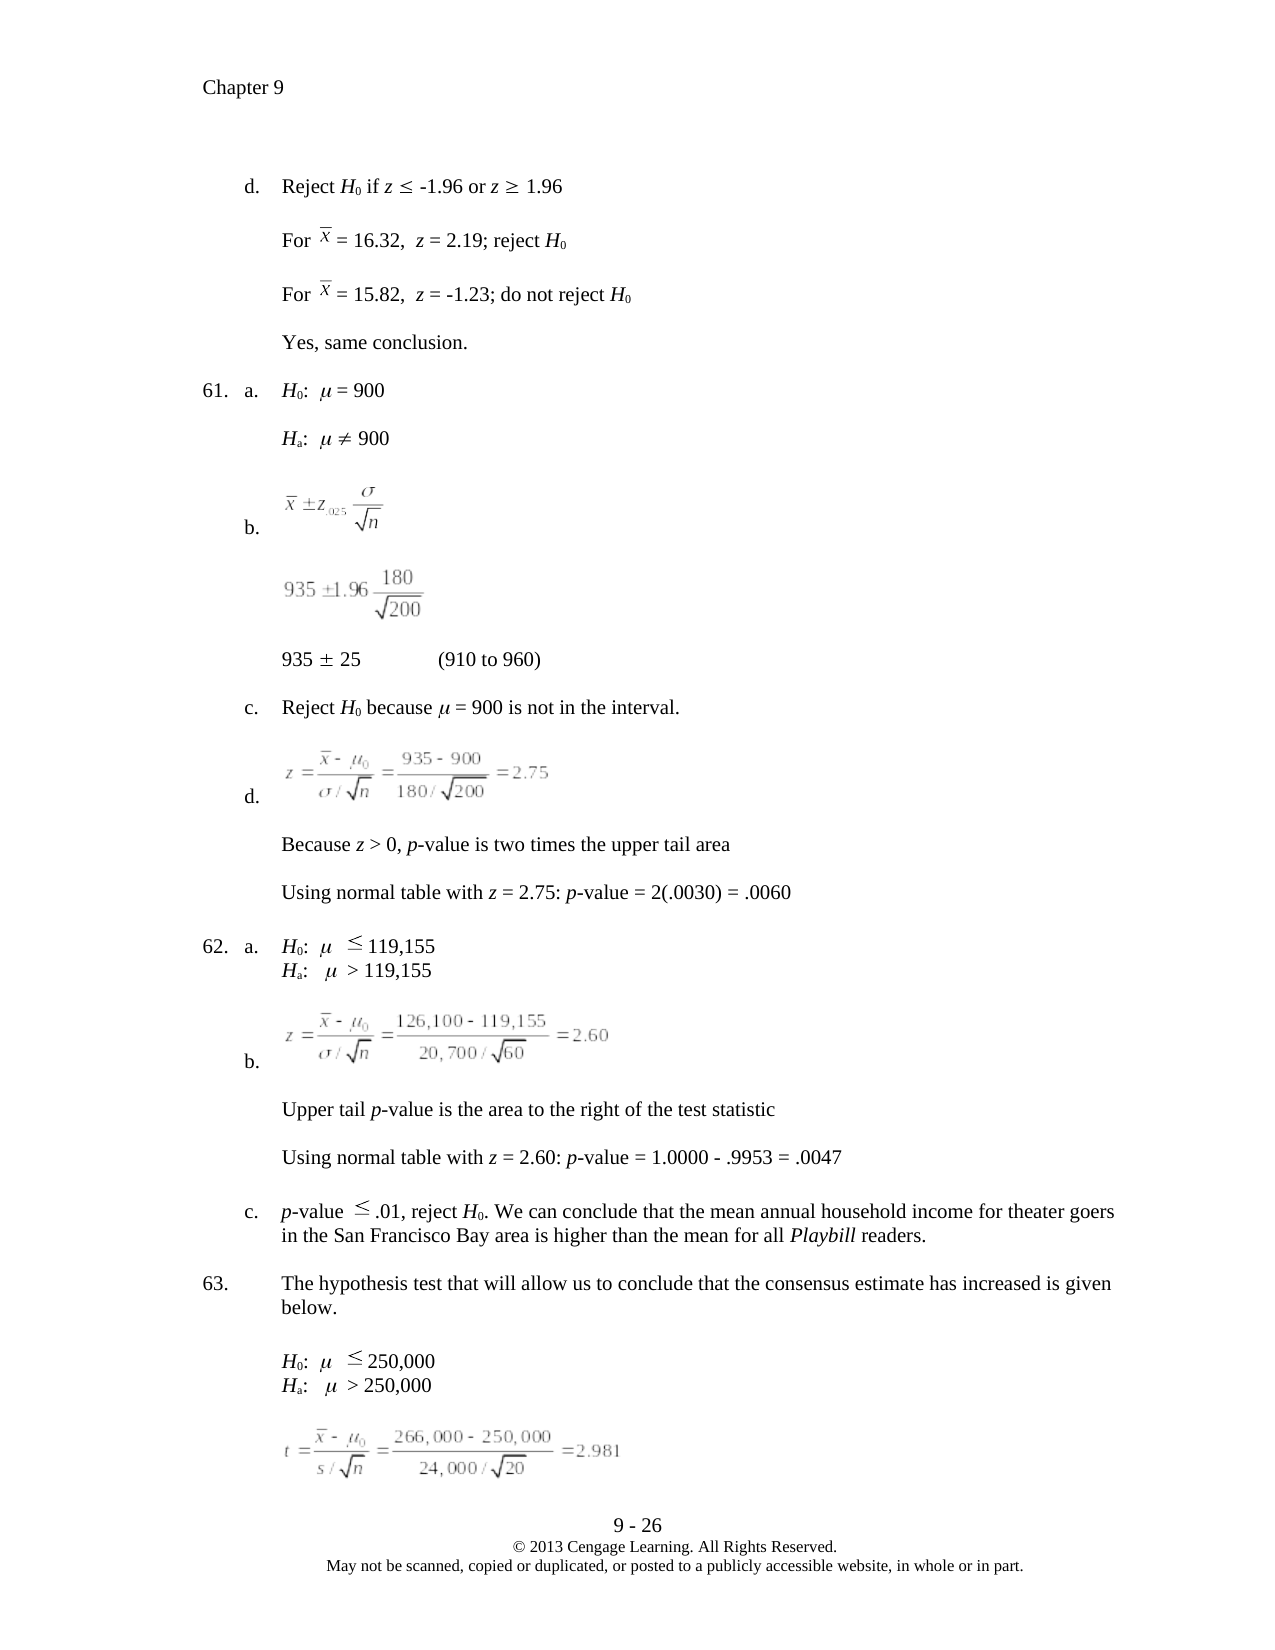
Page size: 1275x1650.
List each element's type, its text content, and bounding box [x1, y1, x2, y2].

text Using normal table with z = 2.60: p-value = 1.0000 - .9953 = .0047 [202, 1145, 1125, 1169]
text 62. a. H0:  119,155 [202, 928, 1125, 958]
text 63. The hypothesis test that will allow us to conclude that the consensus estimate has increased is given below. [202, 1271, 1125, 1319]
text For = 16.32, z = 2.19; reject H0 [202, 222, 1125, 252]
text 935 25 (910 to 960) [202, 647, 1125, 671]
text Ha:   900 [202, 426, 1125, 450]
text Because z > 0, p-value is two times the upper tail area [187, 832, 1125, 856]
text Ha:  > 250,000 [202, 1373, 1125, 1397]
text c. p-value .01, reject H0. We can conclude that the mean annual household income for theater goers in the San Francisco Bay area is higher than the mean for all Playbill readers. [202, 1193, 1125, 1247]
text d. Reject H0 if z -1.96 or z 1.96 [202, 174, 1125, 198]
text Upper tail p-value is the area to the right of the test statistic [202, 1097, 1125, 1121]
text Ha:  > 119,155 [202, 958, 1125, 982]
text Using normal table with z = 2.75: p-value = 2(.0030) = .0060 [187, 880, 1125, 904]
text b. [202, 474, 1125, 539]
text d. [202, 743, 1125, 808]
text 61. a. H0:  = 900 [202, 378, 1125, 402]
text For = 15.82, z = -1.23; do not reject H0 [202, 276, 1125, 306]
text c. Reject H0 because = 900 is not in the interval. [202, 695, 1125, 719]
text Yes, same conclusion. [202, 330, 1125, 354]
text b. [202, 1006, 1125, 1073]
text H0:  250,000 [202, 1343, 1125, 1373]
